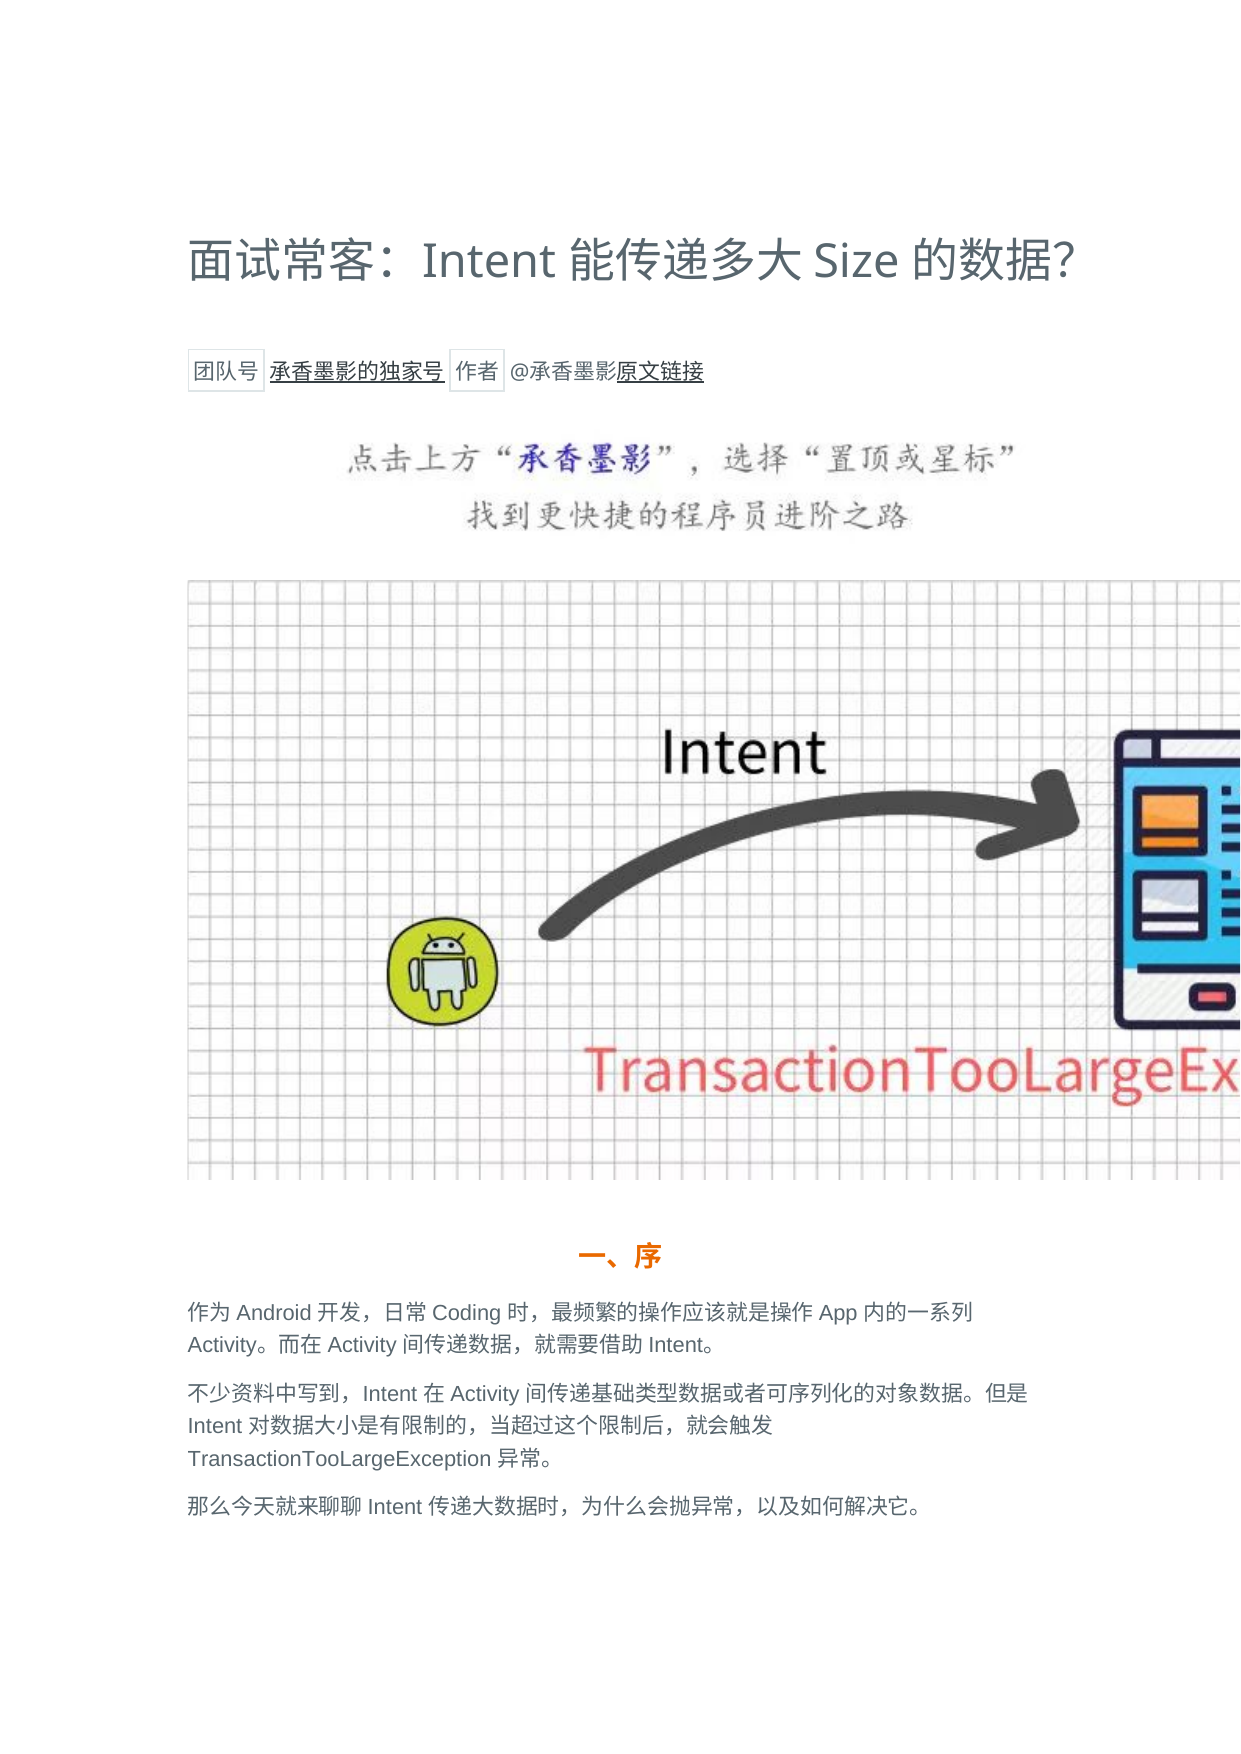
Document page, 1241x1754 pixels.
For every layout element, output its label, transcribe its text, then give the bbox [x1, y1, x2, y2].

picture [187, 580, 1241, 1180]
text 不少资料中写到，Intent 在 Activity 间传递基础类型数据或者可序列化的对象数据。但是 Intent 对数据大小是有限制的，当超过这个限制后，就会触发 TransactionTooLargeException 异常。 [187, 1375, 1053, 1473]
text 一、序 [187, 1222, 1053, 1287]
text 团队号 承香墨影的独家号 作者 @承香墨影原文链接 [187, 338, 1053, 403]
text 面试常客：Intent 能传递多大 Size 的数据？ [187, 209, 1053, 306]
text 作为 Android 开发，日常 Coding 时，最频繁的操作应该就是操作 App 内的一系列 Activity。而在 Activity 间传递数据，就需要借助 Intent。 [187, 1294, 1053, 1359]
text 那么今天就来聊聊 Intent 传递大数据时，为什么会抛异常，以及如何解决它。 [187, 1488, 1053, 1521]
picture [187, 418, 1188, 575]
